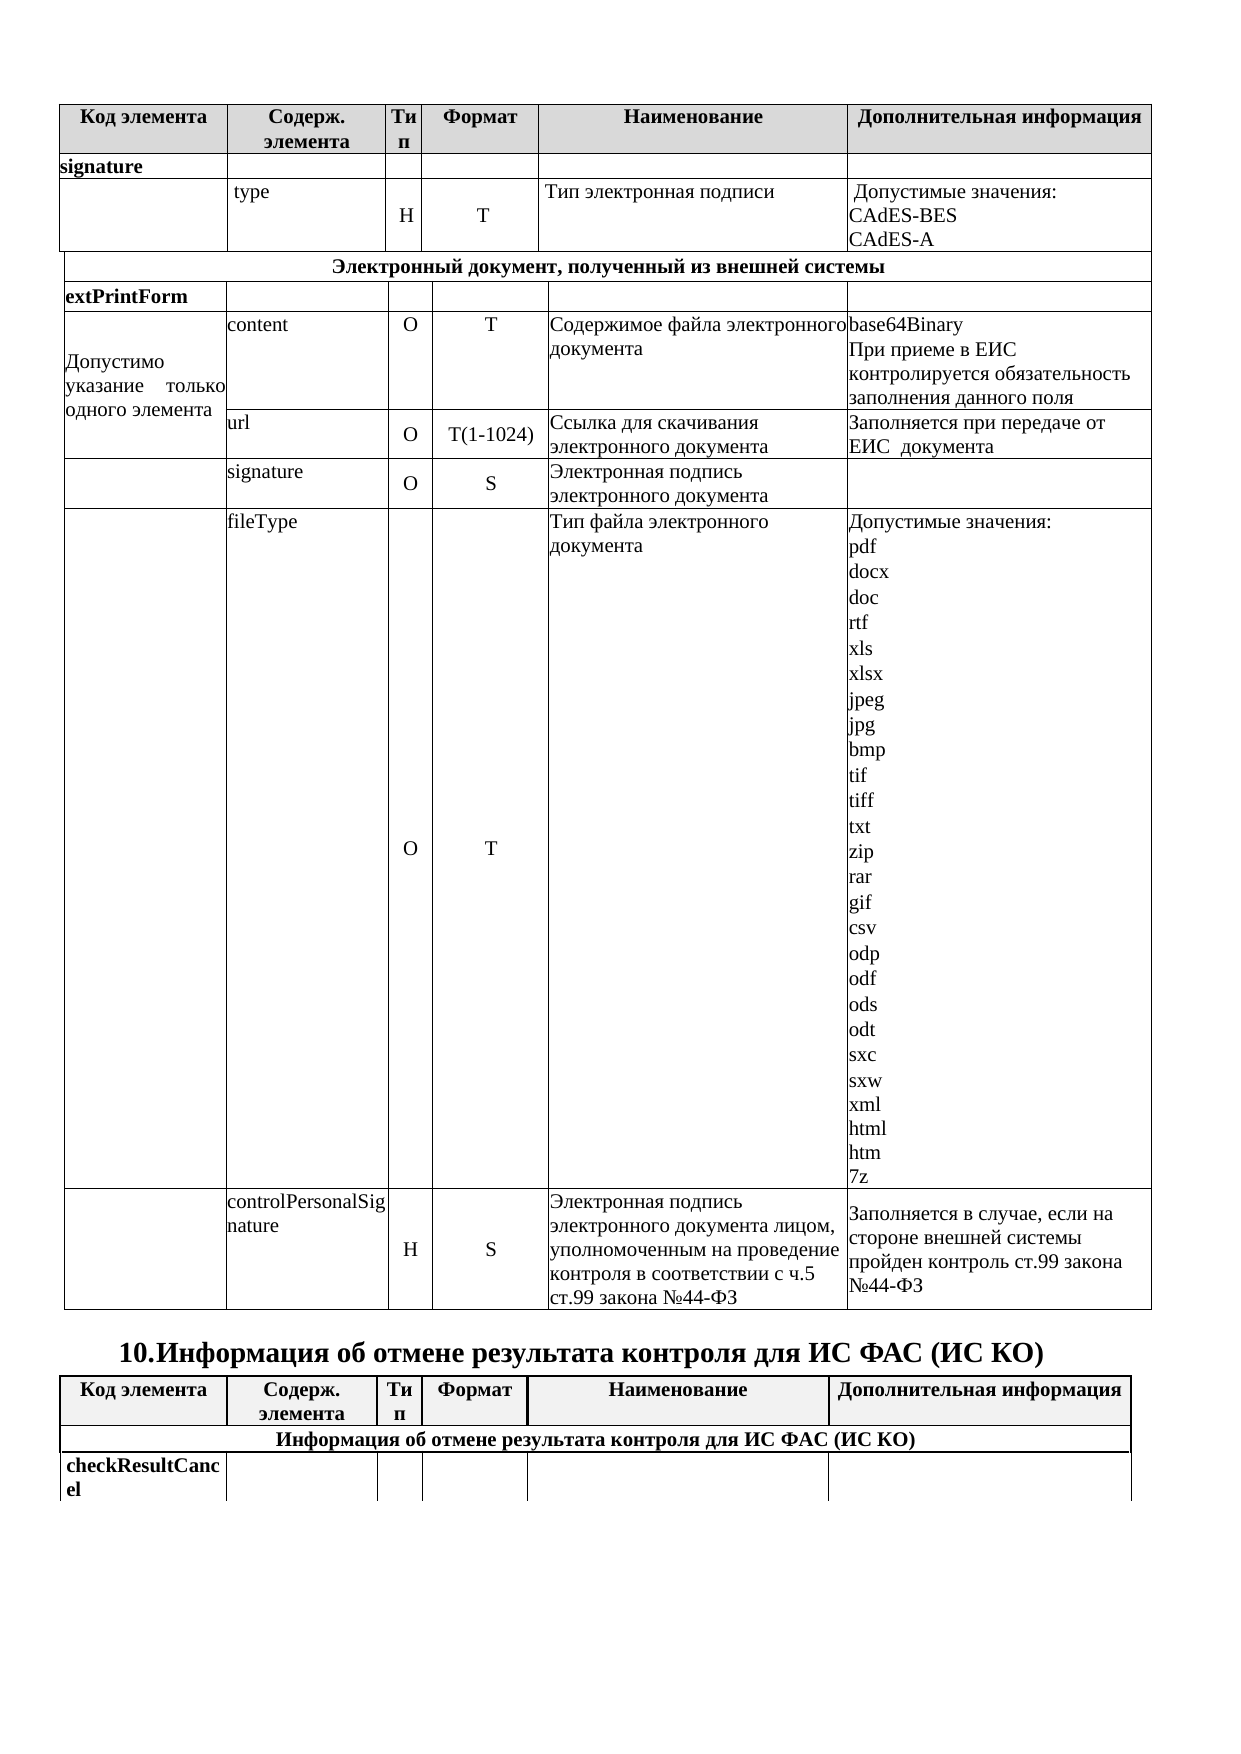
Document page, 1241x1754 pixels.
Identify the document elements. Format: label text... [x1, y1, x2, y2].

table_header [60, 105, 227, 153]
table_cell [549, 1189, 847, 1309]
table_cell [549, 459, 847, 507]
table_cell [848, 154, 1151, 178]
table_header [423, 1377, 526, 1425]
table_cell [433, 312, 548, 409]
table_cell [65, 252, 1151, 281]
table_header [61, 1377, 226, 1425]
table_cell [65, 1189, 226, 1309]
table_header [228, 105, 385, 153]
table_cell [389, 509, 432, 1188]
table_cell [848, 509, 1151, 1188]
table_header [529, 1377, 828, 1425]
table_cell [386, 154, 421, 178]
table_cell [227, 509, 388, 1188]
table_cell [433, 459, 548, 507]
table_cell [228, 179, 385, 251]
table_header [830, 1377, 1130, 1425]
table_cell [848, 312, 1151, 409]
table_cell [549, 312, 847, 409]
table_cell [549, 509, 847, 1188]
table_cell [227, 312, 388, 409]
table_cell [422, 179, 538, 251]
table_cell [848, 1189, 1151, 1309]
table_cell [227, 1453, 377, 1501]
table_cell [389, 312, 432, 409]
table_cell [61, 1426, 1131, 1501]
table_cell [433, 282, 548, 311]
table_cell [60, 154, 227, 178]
subtitle Информация об отмене результата контроля для ИС ФАС (ИС КО) [118, 1335, 1152, 1369]
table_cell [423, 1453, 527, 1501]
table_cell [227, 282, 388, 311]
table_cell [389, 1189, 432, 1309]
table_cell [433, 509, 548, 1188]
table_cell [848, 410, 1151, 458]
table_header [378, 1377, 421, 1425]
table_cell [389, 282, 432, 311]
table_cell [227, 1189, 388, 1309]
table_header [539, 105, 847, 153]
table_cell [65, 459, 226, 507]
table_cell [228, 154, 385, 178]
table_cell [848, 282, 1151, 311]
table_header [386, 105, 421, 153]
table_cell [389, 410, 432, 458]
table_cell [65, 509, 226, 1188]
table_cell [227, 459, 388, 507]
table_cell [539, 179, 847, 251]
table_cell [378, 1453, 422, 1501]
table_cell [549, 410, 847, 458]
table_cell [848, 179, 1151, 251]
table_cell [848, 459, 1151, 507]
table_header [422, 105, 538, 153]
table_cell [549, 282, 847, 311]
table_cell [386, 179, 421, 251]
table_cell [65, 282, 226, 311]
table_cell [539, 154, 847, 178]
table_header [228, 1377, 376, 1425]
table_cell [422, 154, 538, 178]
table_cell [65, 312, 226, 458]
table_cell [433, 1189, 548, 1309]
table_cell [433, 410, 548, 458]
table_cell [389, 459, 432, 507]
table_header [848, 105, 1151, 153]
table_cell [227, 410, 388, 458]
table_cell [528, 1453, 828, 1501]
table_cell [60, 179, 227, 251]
